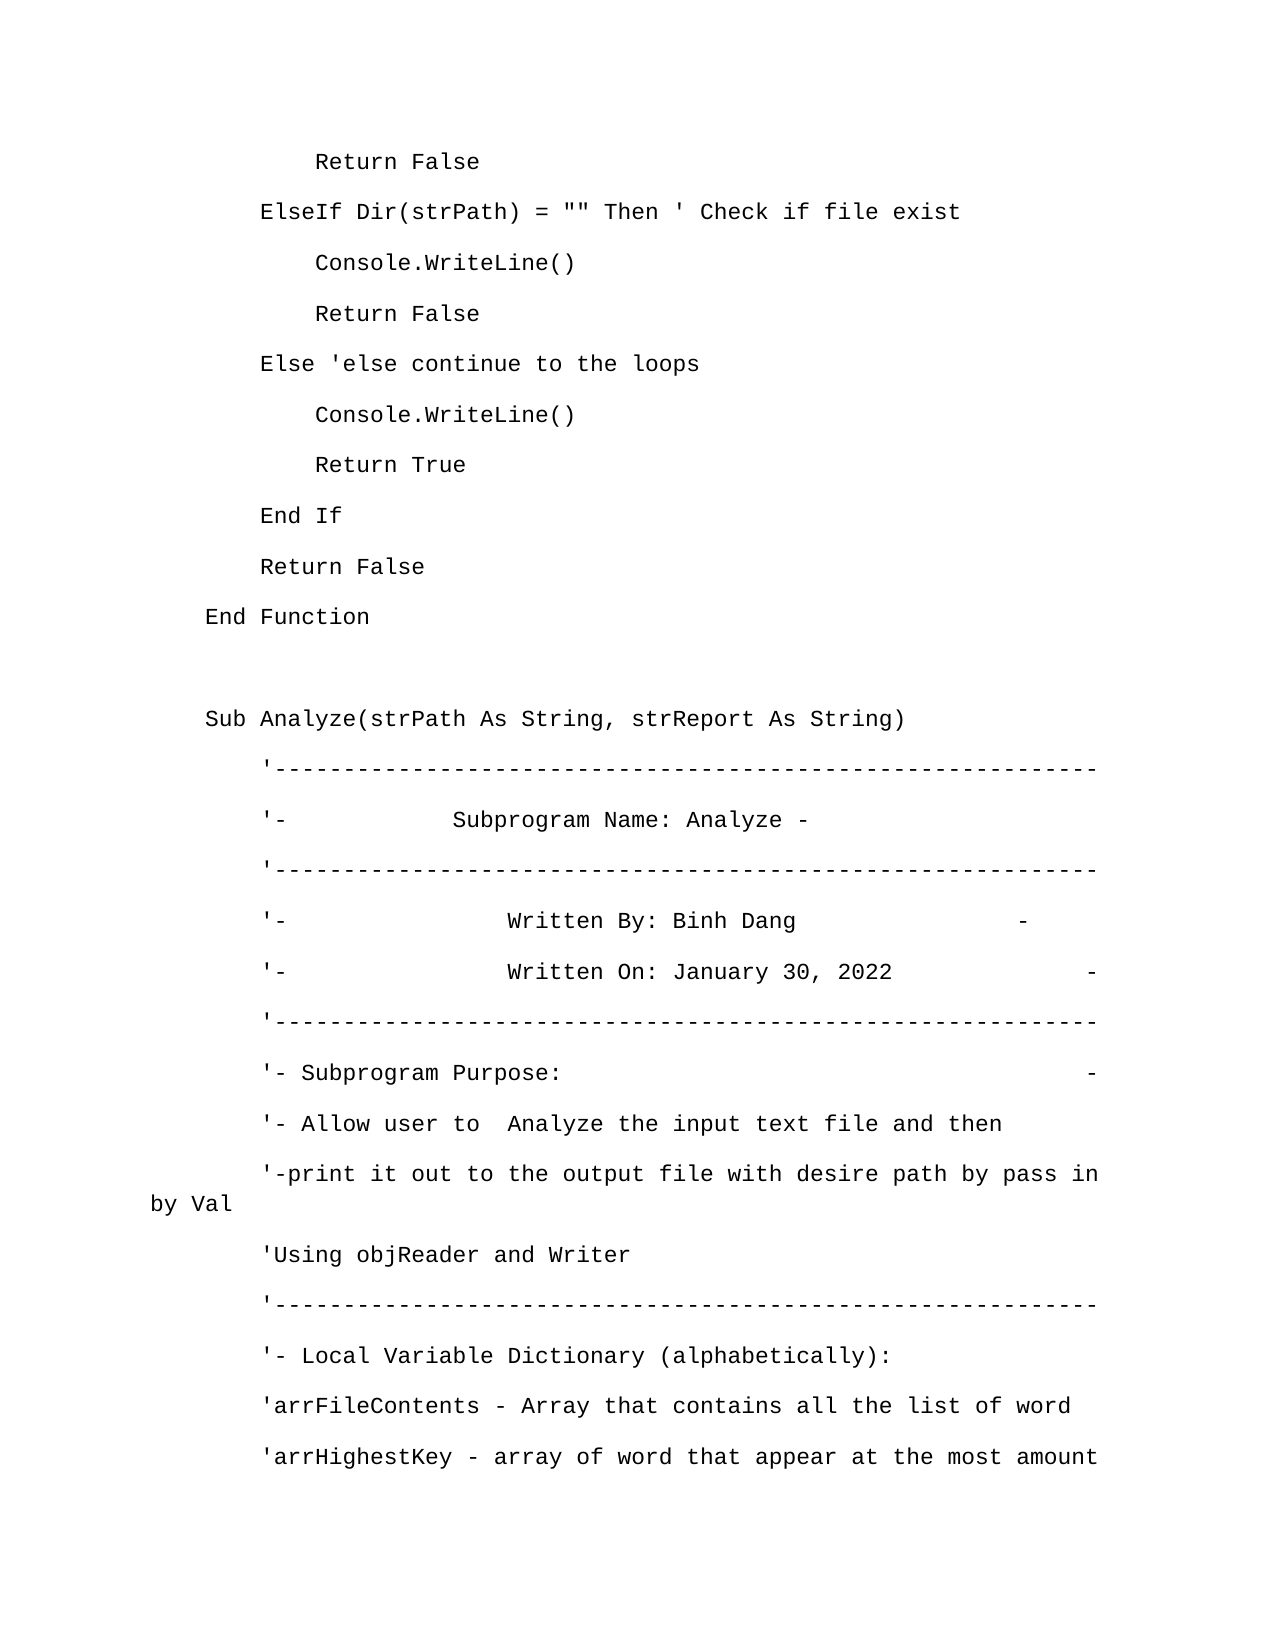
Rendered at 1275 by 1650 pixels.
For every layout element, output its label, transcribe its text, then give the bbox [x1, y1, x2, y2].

text '- Allow user to Analyze the input text file and then [150, 1112, 1125, 1138]
text '------------------------------------------------------------ [150, 757, 1125, 783]
text Return False [150, 555, 1125, 581]
text Console.WriteLine() [150, 251, 1125, 277]
text '-print it out to the output file with desire path by pass in by Val [150, 1162, 1125, 1218]
text 'Using objReader and Writer [150, 1243, 1125, 1269]
text End If [150, 504, 1125, 530]
text '- Local Variable Dictionary (alphabetically): [150, 1344, 1125, 1370]
text End Function [150, 606, 1125, 632]
text '- Written By: Binh Dang - [150, 909, 1125, 935]
text Return False [150, 302, 1125, 328]
text ElseIf Dir(strPath) = "" Then ' Check if file exist [150, 201, 1125, 227]
text Console.WriteLine() [150, 403, 1125, 429]
text 'arrHighestKey - array of word that appear at the most amount [150, 1445, 1125, 1471]
text '------------------------------------------------------------ [150, 1011, 1125, 1037]
text '------------------------------------------------------------ [150, 1293, 1125, 1319]
text Sub Analyze(strPath As String, strReport As String) [150, 707, 1125, 733]
text Return True [150, 454, 1125, 480]
text Else 'else continue to the loops [150, 352, 1125, 378]
text '- Written On: January 30, 2022 - [150, 960, 1125, 986]
text '- Subprogram Name: Analyze - [150, 808, 1125, 834]
text Return False [150, 150, 1125, 176]
text 'arrFileContents - Array that contains all the list of word [150, 1395, 1125, 1421]
text '- Subprogram Purpose: - [150, 1061, 1125, 1087]
text '------------------------------------------------------------ [150, 859, 1125, 885]
